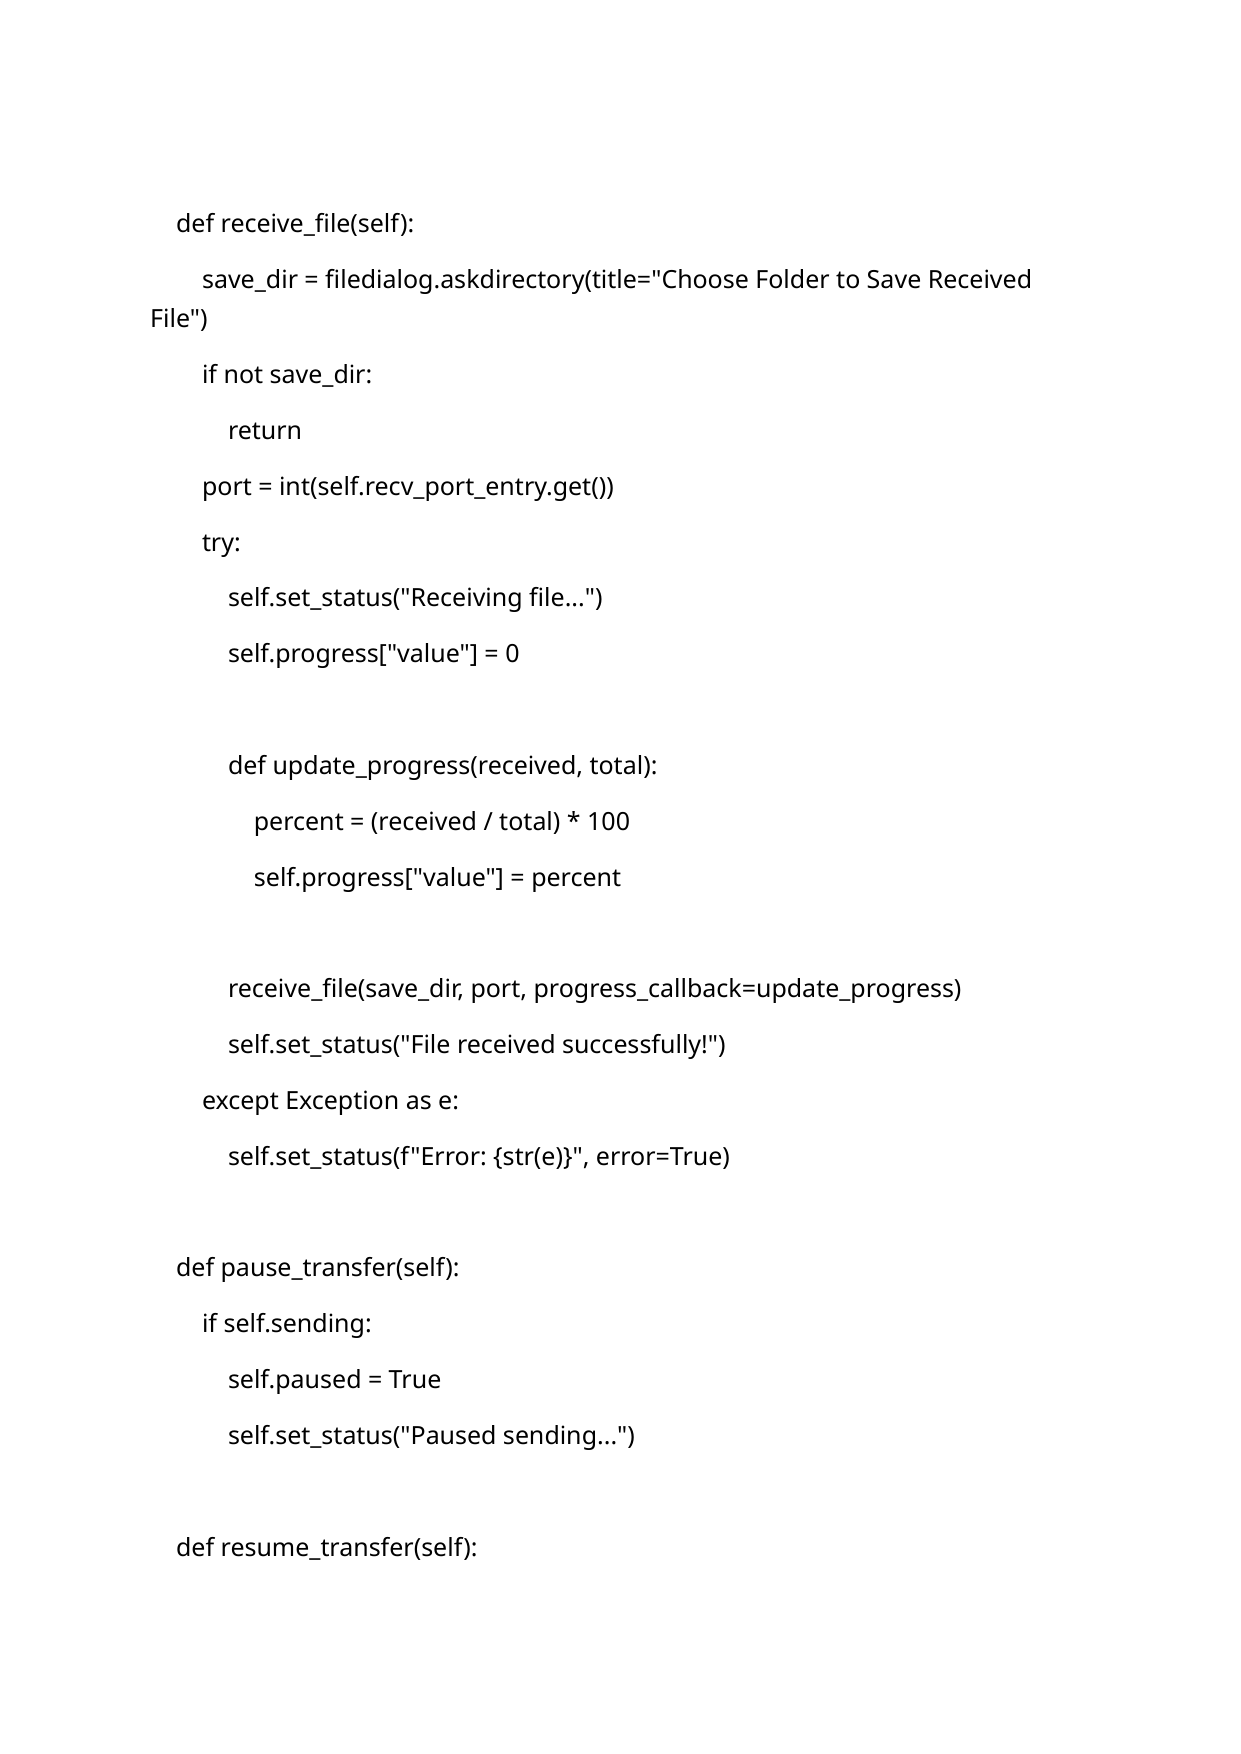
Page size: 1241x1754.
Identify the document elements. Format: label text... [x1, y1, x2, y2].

text self.progress["value"] = percent [150, 859, 1090, 893]
text def pause_transfer(self): [150, 1250, 1090, 1284]
text return [150, 412, 1090, 447]
text port = int(self.recv_port_entry.get()) [150, 468, 1090, 502]
text self.set_status("File received successfully!") [150, 1027, 1090, 1061]
text self.set_status("Paused sending...") [150, 1417, 1090, 1452]
text if not save_dir: [150, 357, 1090, 391]
text percent = (received / total) * 100 [150, 803, 1090, 837]
text except Exception as e: [150, 1082, 1090, 1117]
text def resume_transfer(self): [150, 1529, 1090, 1563]
text self.set_status("Receiving file...") [150, 580, 1090, 614]
text if self.sending: [150, 1306, 1090, 1340]
text receive_file(save_dir, port, progress_callback=update_progress) [150, 971, 1090, 1005]
text self.paused = True [150, 1362, 1090, 1396]
text self.progress["value"] = 0 [150, 636, 1090, 670]
text self.set_status(f"Error: {str(e)}", error=True) [150, 1138, 1090, 1172]
text def receive_file(self): [150, 206, 1090, 240]
text save_dir = filedialog.askdirectory(title="Choose Folder to Save Received File") [150, 262, 1090, 335]
text def update_progress(received, total): [150, 747, 1090, 782]
text try: [150, 524, 1090, 558]
